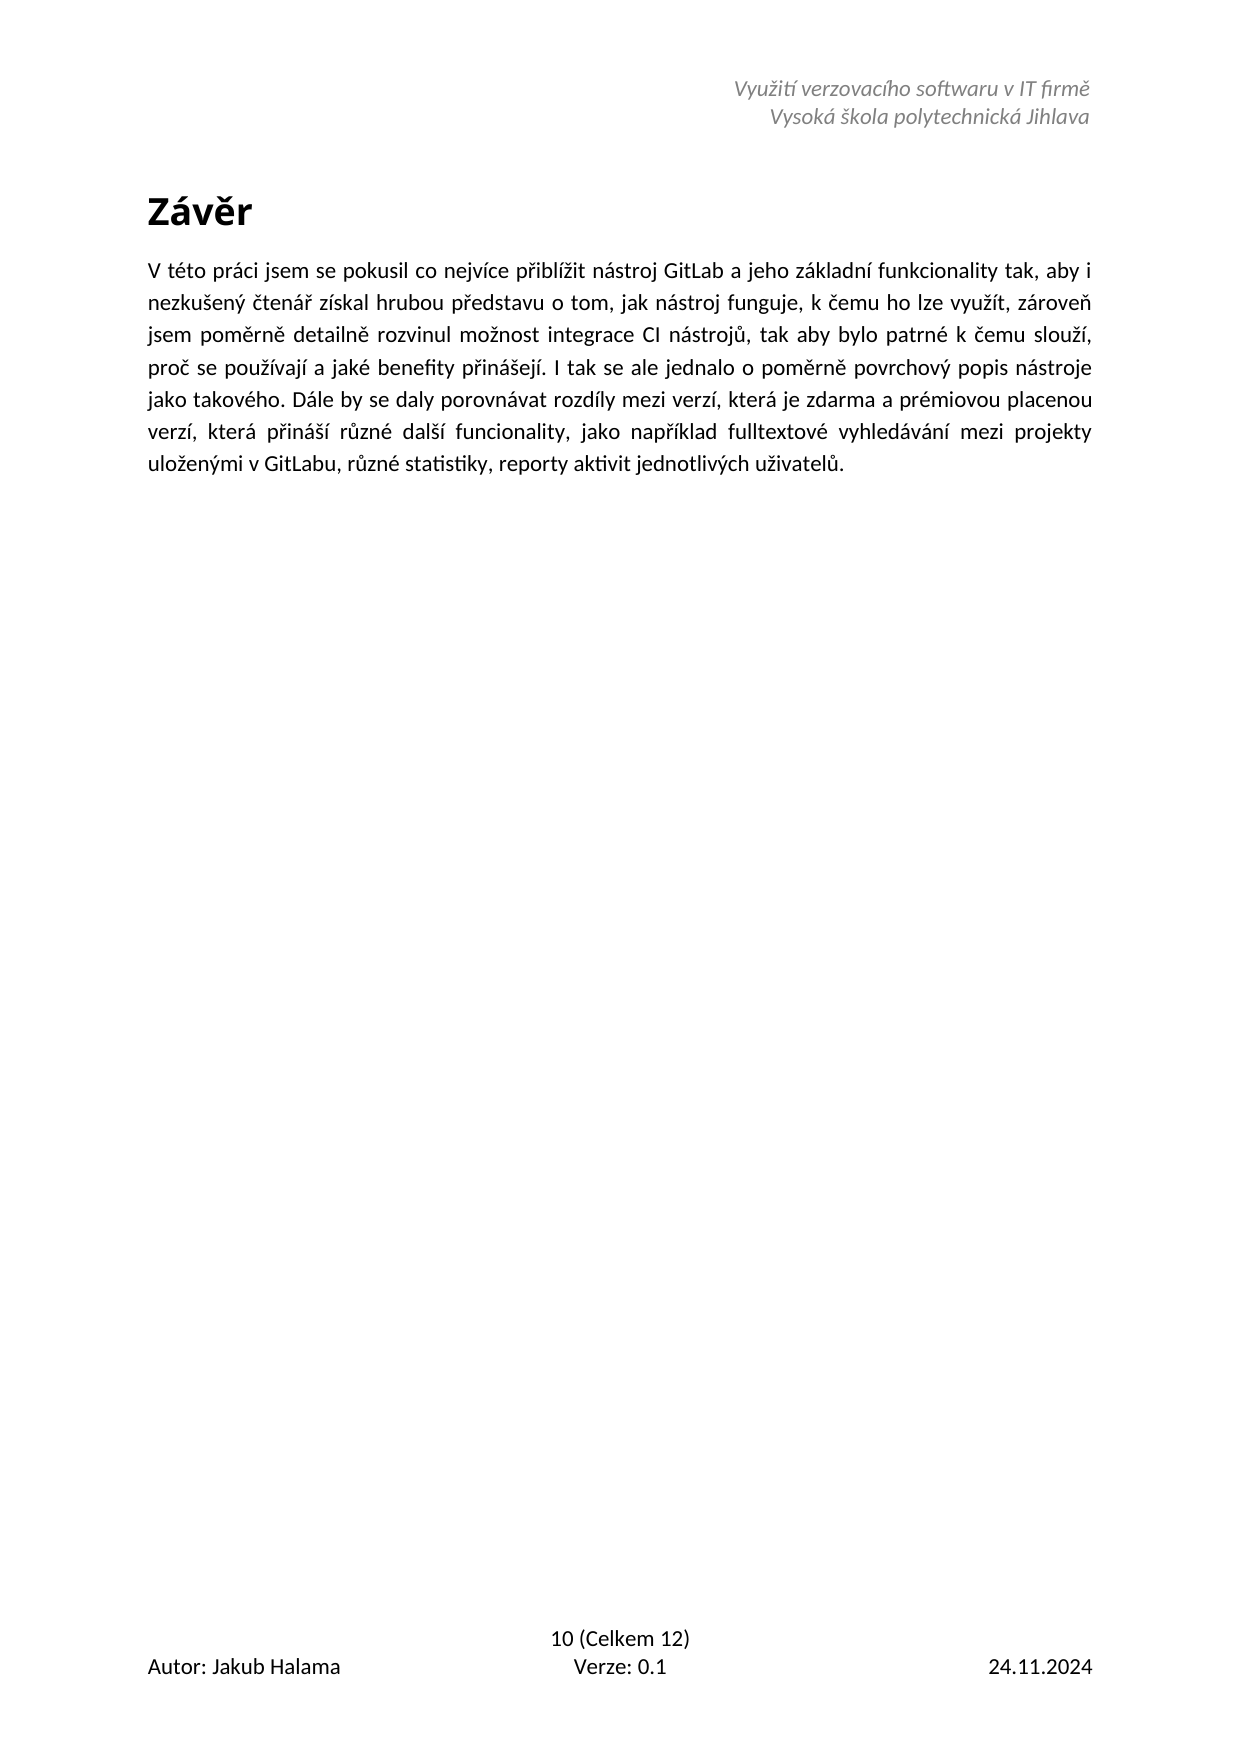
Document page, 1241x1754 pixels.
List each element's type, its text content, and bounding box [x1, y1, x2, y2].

text V této práci jsem se pokusil co nejvíce přiblížit nástroj GitLab a jeho základní funkcionality tak, aby i nezkušený čtenář získal hrubou představu o tom, jak nástroj funguje, k čemu ho lze využít, zároveň jsem poměrně detailně rozvinul možnost integrace CI nástrojů, tak aby bylo patrné k čemu slouží, proč se používají a jaké benefity přinášejí. I tak se ale jednalo o poměrně povrchový popis nástroje jako takového. Dále by se daly porovnávat rozdíly mezi verzí, která je zdarma a prémiovou placenou verzí, která přináší různé další funcionality, jako například fulltextové vyhledávání mezi projekty uloženými v GitLabu, různé statistiky, reporty aktivit jednotlivých uživatelů. [148, 256, 1093, 477]
subtitle Závěr [148, 185, 1093, 236]
